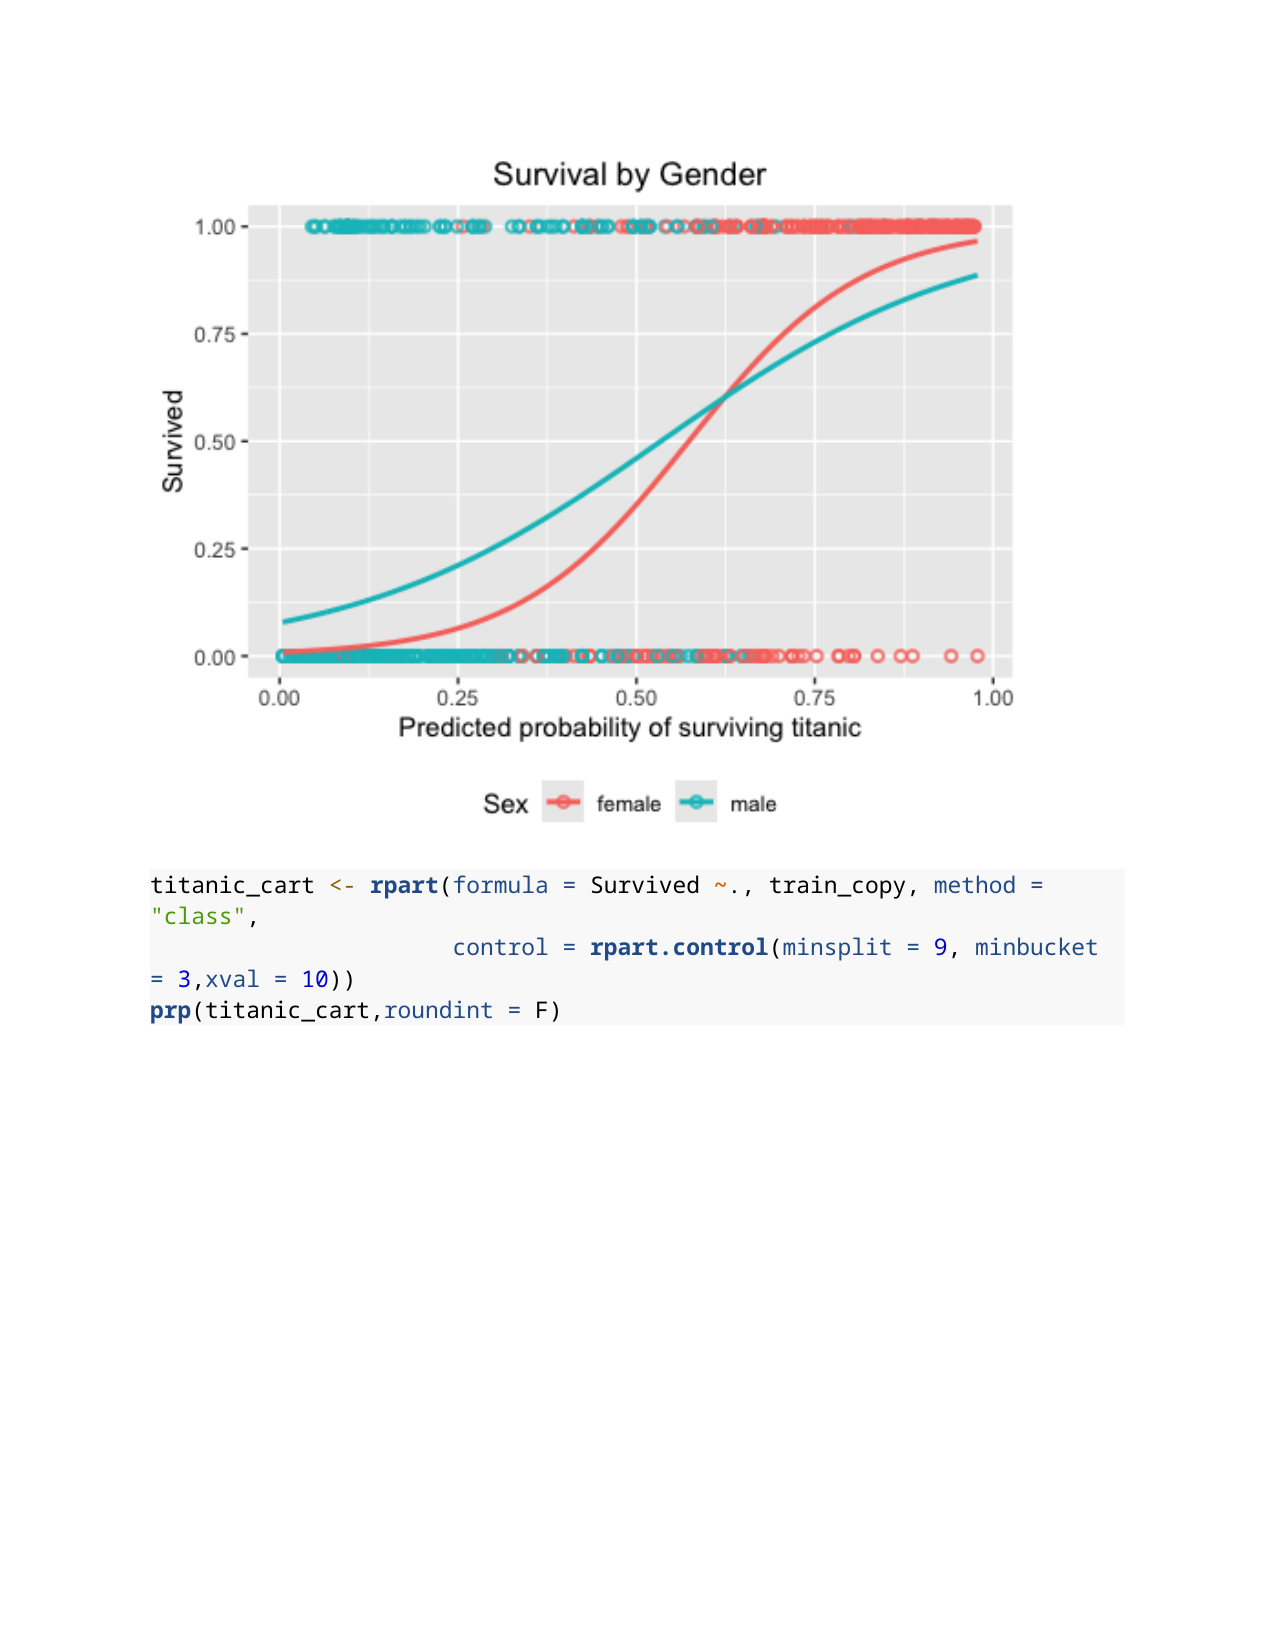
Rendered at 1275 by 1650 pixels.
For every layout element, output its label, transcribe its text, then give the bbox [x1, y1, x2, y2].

picture [150, 150, 1025, 850]
text titanic_cart <- rpart(formula = Survived ~., train_copy, method = "class", control = rpart.control(minsplit = 9, minbucket = 3,xval = 10)) prp(titanic_cart,roundint = F) [150, 869, 1125, 1025]
